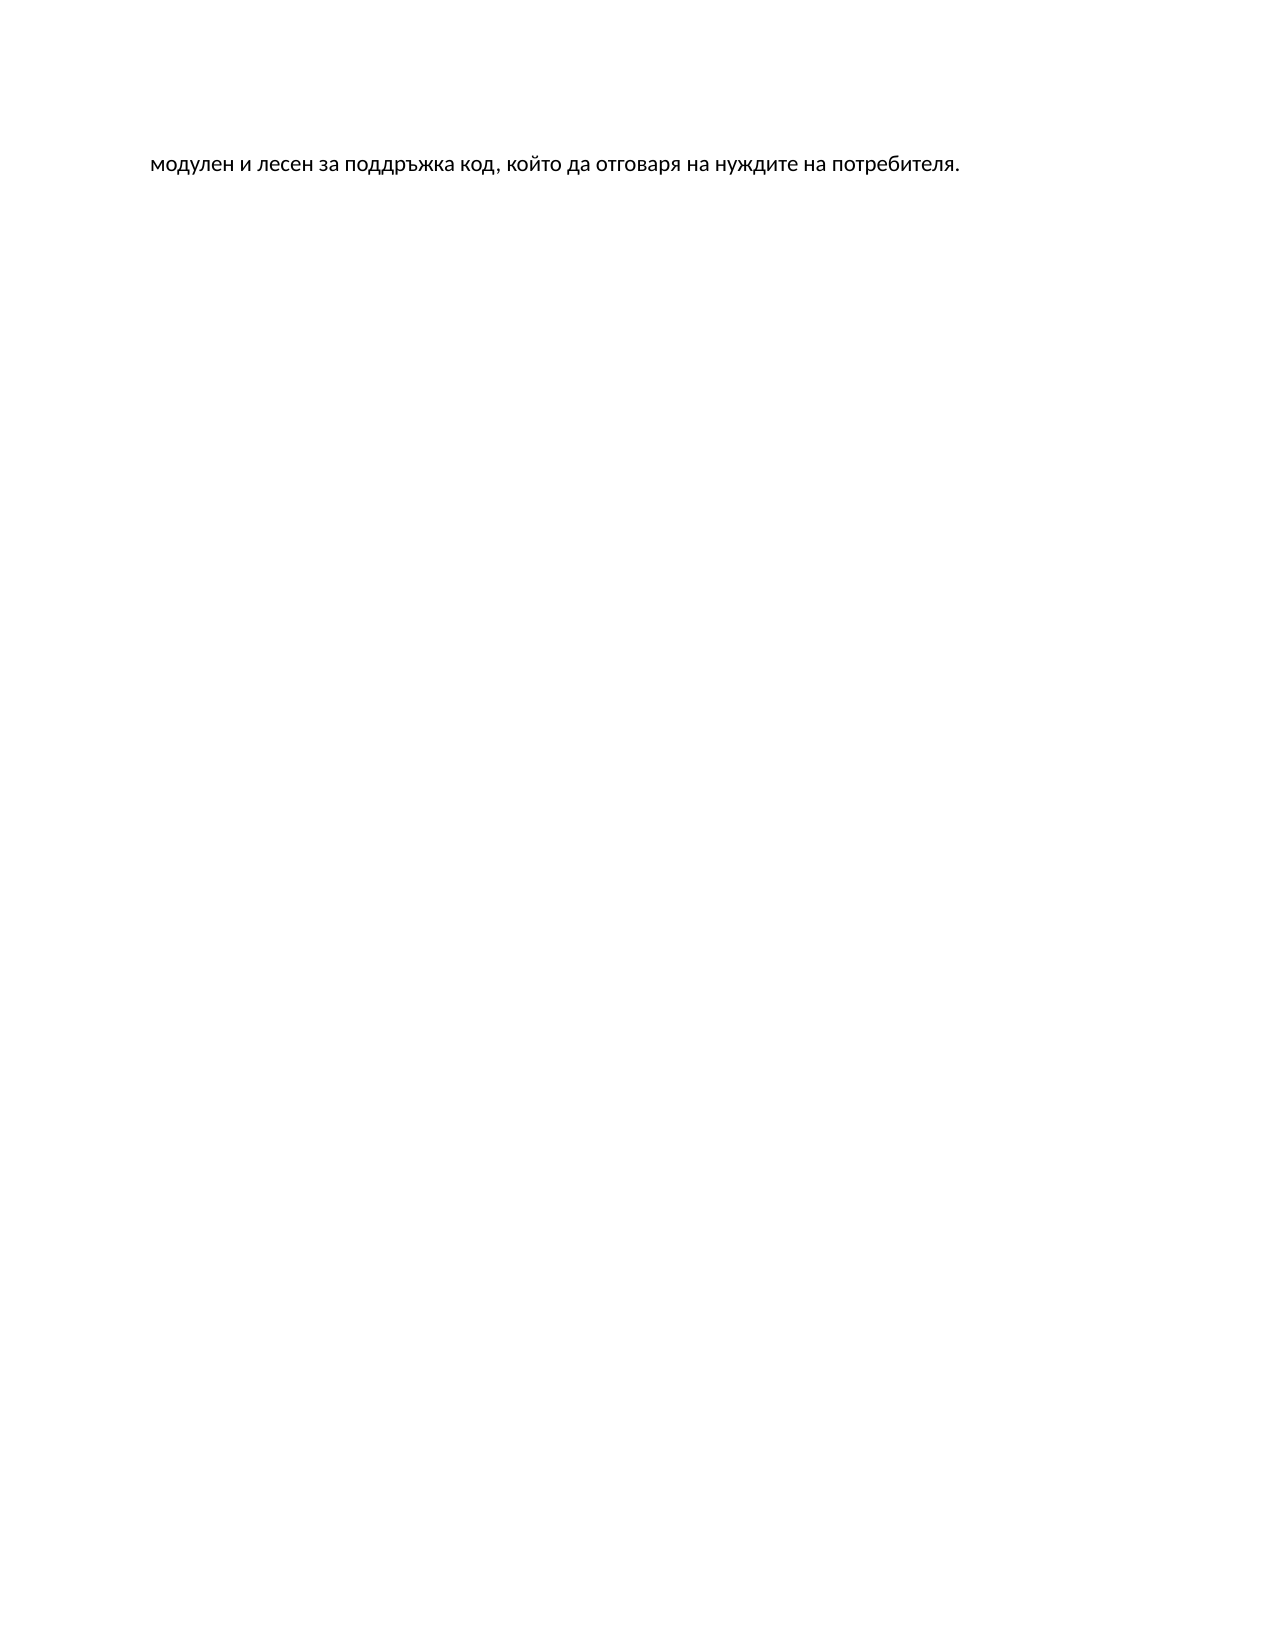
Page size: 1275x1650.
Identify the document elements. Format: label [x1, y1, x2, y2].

text [150, 150, 1125, 177]
